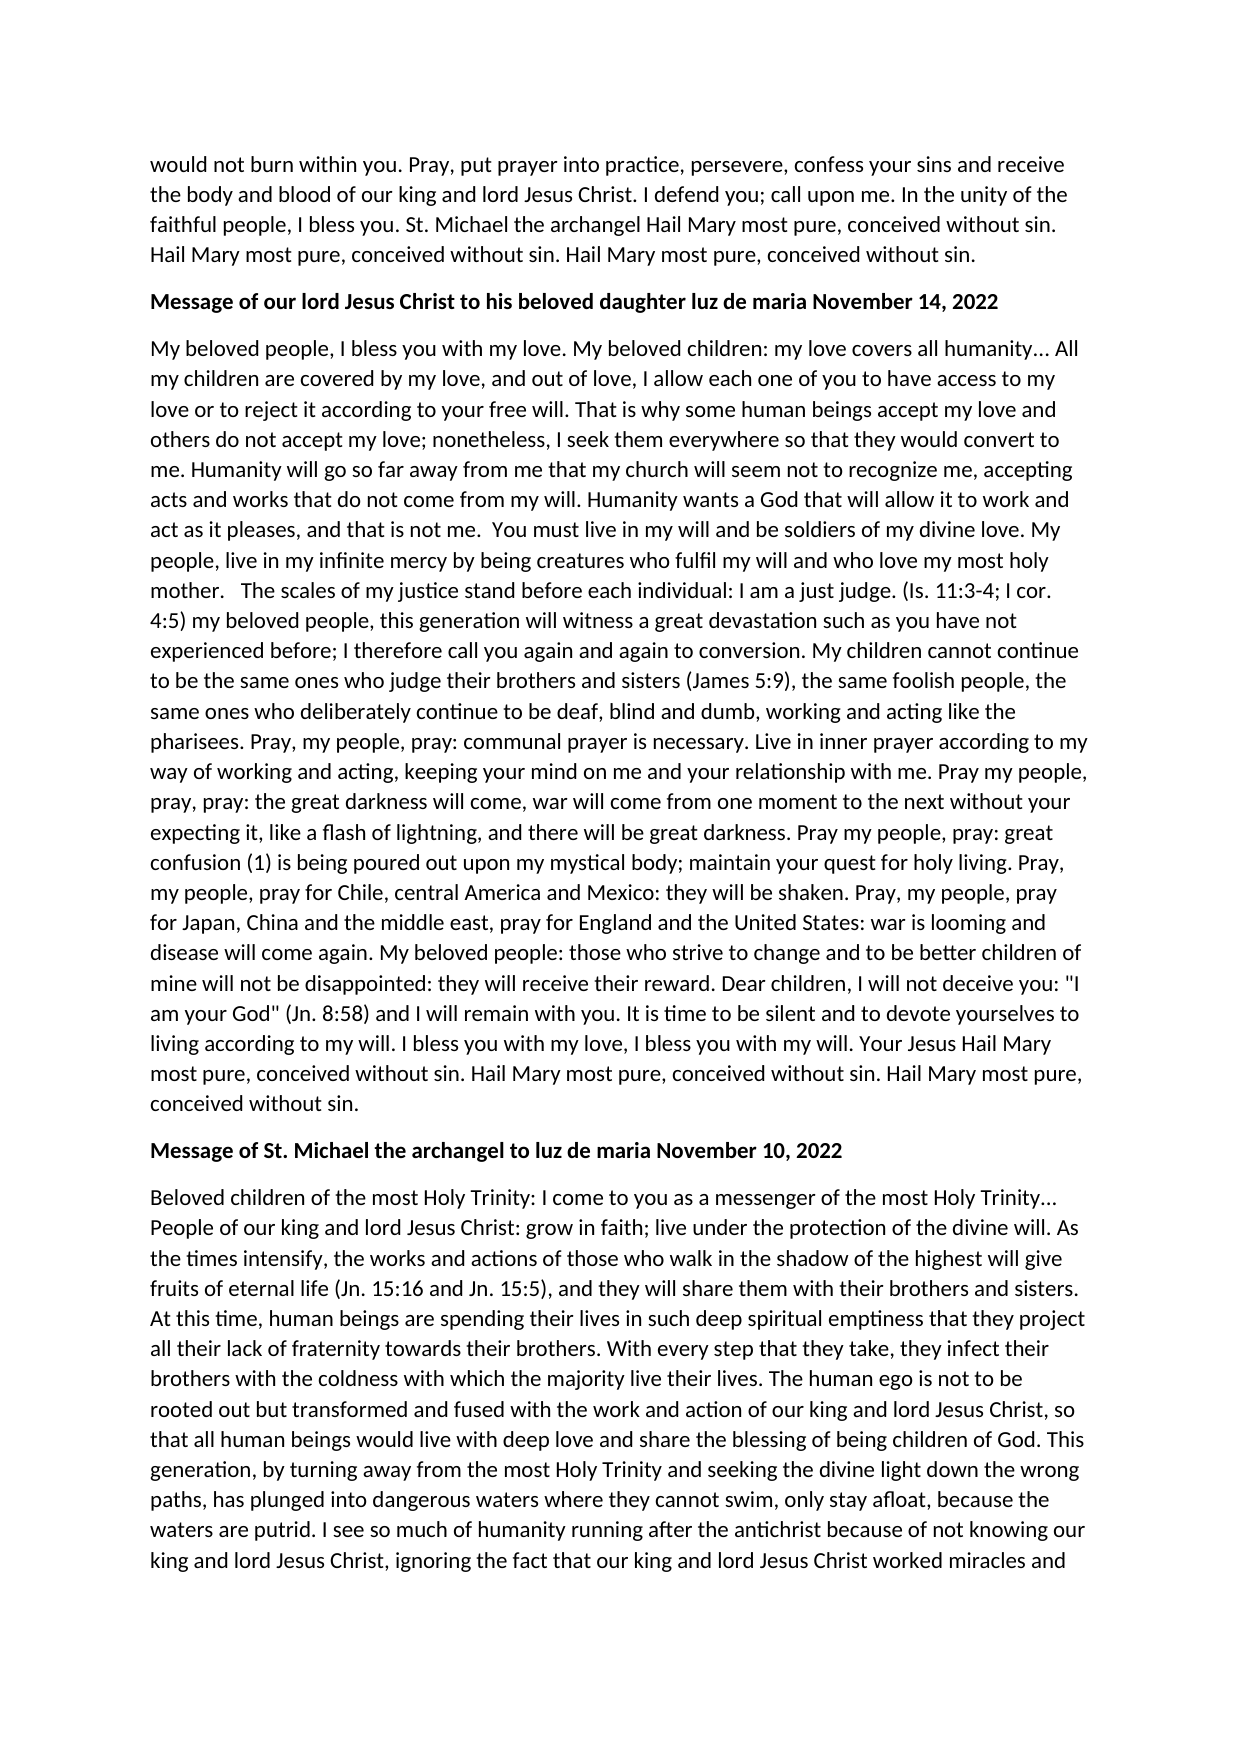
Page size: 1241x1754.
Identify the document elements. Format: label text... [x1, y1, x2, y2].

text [150, 150, 1090, 269]
text Message of our lord Jesus Christ to his beloved daughter luz de maria November 14, 2022 [150, 287, 1090, 316]
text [150, 1183, 1090, 1574]
text My beloved people, I bless you with my love. My beloved children: my love covers all humanity... All my children are covered by my love, and out of love, I allow each one of you to have access to my love or to reject it according to your free will. That is why some human beings accept my love and others do not accept my love; nonetheless, I seek them everywhere so that they would convert to me. Humanity will go so far away from me that my church will seem not to recognize me, accepting acts and works that do not come from my will. Humanity wants a God that will allow it to work and act as it pleases, and that is not me. You must live in my will and be soldiers of my divine love. My people, live in my infinite mercy by being creatures who fulfil my will and who love my most holy mother. The scales of my justice stand before each individual: I am a just judge. (Is. 11:3-4; I cor. 4:5) my beloved people, this generation will witness a great devastation such as you have not experienced before; I therefore call you again and again to conversion. My children cannot continue to be the same ones who judge their brothers and sisters (James 5:9), the same foolish people, the same ones who deliberately continue to be deaf, blind and dumb, working and acting like the pharisees. Pray, my people, pray: communal prayer is necessary. Live in inner prayer according to my way of working and acting, keeping your mind on me and your relationship with me. Pray my people, pray, pray: the great darkness will come, war will come from one moment to the next without your expecting it, like a flash of lightning, and there will be great darkness. Pray my people, pray: great confusion (1) is being poured out upon my mystical body; maintain your quest for holy living. Pray, my people, pray for Chile, central America and Mexico: they will be shaken. Pray, my people, pray for Japan, China and the middle east, pray for England and the United States: war is looming and disease will come again. My beloved people: those who strive to change and to be better children of mine will not be disappointed: they will receive their reward. Dear children, I will not deceive you: "I am your God" (Jn. 8:58) and I will remain with you. It is time to be silent and to devote yourselves to living according to my will. I bless you with my love, I bless you with my will. Your Jesus Hail Mary most pure, conceived without sin. Hail Mary most pure, conceived without sin. Hail Mary most pure, conceived without sin. [150, 334, 1090, 1118]
text Message of St. Michael the archangel to luz de maria November 10, 2022 [150, 1136, 1090, 1164]
